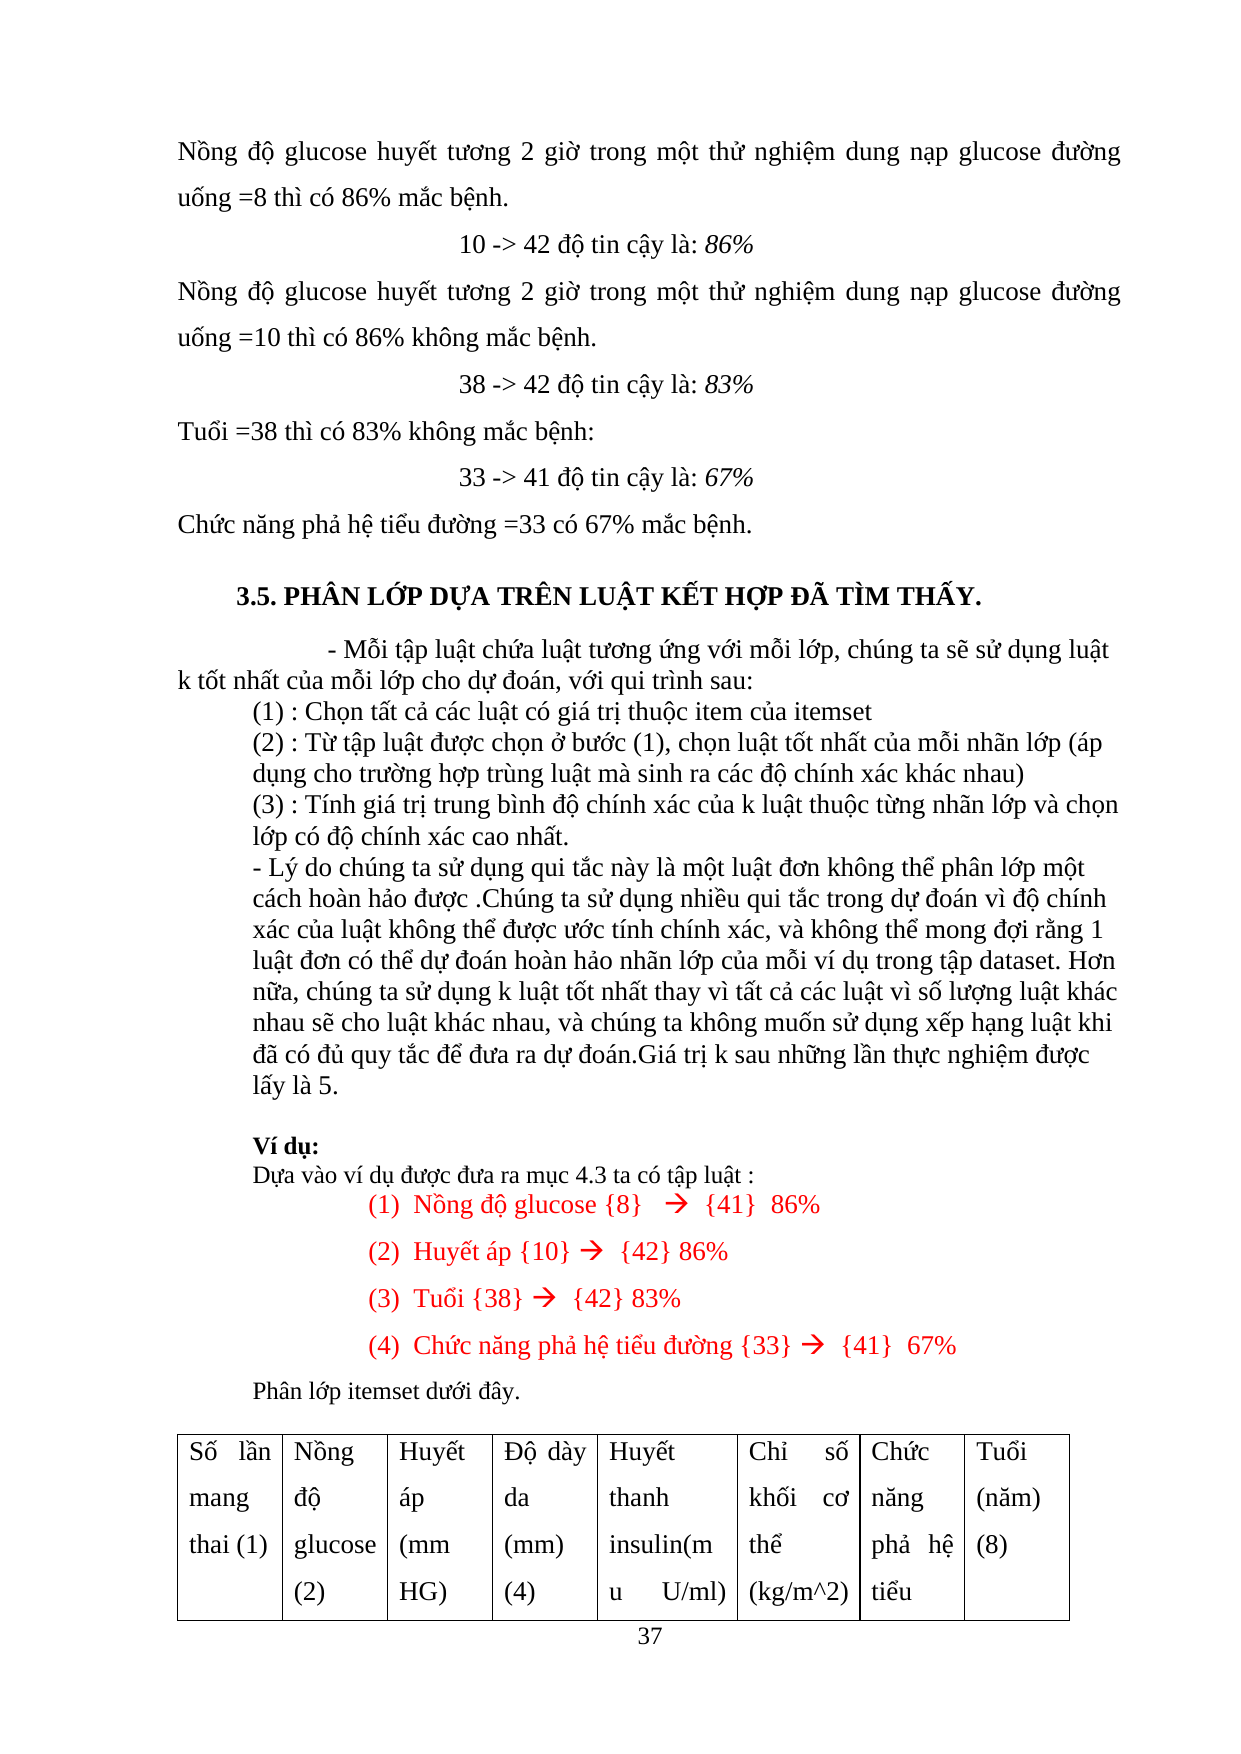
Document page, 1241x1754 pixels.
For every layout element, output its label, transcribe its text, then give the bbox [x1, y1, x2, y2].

text (3) : Tính giá trị trung bình độ chính xác của k luật thuộc từng nhãn lớp và chọn lớp có độ chính xác cao nhất. [252, 788, 1122, 851]
text (1) : Chọn tất cả các luật có giá trị thuộc item của itemset [177, 695, 1122, 726]
text (2) : Từ tập luật được chọn ở bước (1), chọn luật tốt nhất của mỗi nhãn lớp (áp dụng cho trường hợp trùng luật mà sinh ra các độ chính xác khác nhau) [252, 726, 1122, 788]
text Nồng độ glucose huyết tương 2 giờ trong một thử nghiệm dung nạp glucose đường uống =8 thì có 86% mắc bệnh. [177, 135, 1122, 213]
table_header Số lần mang thai (1) [178, 1435, 282, 1620]
table_header Nồng độ glucose (2) [283, 1435, 387, 1620]
table_header Huyết áp (mm HG) (3) [388, 1435, 492, 1620]
text Dựa vào ví dụ được đưa ra mục 4.3 ta có tập luật : [177, 1160, 1122, 1189]
table_header Chức năng phả hệ tiểu đường (7) [861, 1435, 964, 1620]
text - Mỗi tập luật chứa luật tương ứng với mỗi lớp, chúng ta sẽ sử dụng luật k tốt nhất của mỗi lớp cho dự đoán, với qui trình sau: [177, 633, 1122, 695]
text Ví dụ: [177, 1131, 1122, 1160]
text Phân lớp itemset dưới đây. [177, 1376, 1122, 1405]
table_header Huyết thanh insulin(mu U/ml) (5) [598, 1435, 737, 1620]
text Nồng độ glucose huyết tương 2 giờ trong một thử nghiệm dung nạp glucose đường uống =10 thì có 86% không mắc bệnh. [177, 275, 1122, 353]
text (4) Chức năng phả hệ tiểu đường {33} {41} 67% [368, 1329, 1122, 1361]
text (3) Tuổi {38} {42} 83% [368, 1282, 1122, 1314]
text - Lý do chúng ta sử dụng qui tắc này là một luật đơn không thể phân lớp một cách hoàn hảo được .Chúng ta sử dụng nhiều qui tắc trong dự đoán vì độ chính xác của luật không thể được ước tính chính xác, và không thể mong đợi rằng 1 luật đơn có thể dự đoán hoàn hảo nhãn lớp của mỗi ví dụ trong tập dataset. Hơn nữa, chúng ta sử dụng k luật tốt nhất thay vì tất cả các luật vì số lượng luật khác nhau sẽ cho luật khác nhau, và chúng ta không muốn sử dụng xếp hạng luật khi đã có đủ quy tắc để đưa ra dự đoán.Giá trị k sau những lần thực nghiệm được lấy là 5. [252, 851, 1122, 1100]
text 38 -> 42 độ tin cậy là: 83% [177, 368, 1122, 399]
table_header Tuổi (năm) (8) [965, 1435, 1069, 1620]
text 10 -> 42 độ tin cậy là: 86% [177, 228, 1122, 259]
text (2) Huyết áp {10} {42} 86% [368, 1236, 1122, 1267]
subtitle 3.5. PHÂN LỚP DỰA TRÊN LUẬT KẾT HỢP ĐÃ TÌM THẤY. [177, 580, 1122, 611]
text 33 -> 41 độ tin cậy là: 67% [177, 462, 1122, 493]
text Tuổi =38 thì có 83% không mắc bệnh: [177, 415, 1122, 446]
text (1) Nồng độ glucose {8} {41} 86% [177, 1189, 1122, 1220]
table_header Độ dày da (mm) (4) [493, 1435, 597, 1620]
table_header Chỉ số khối cơ thể (kg/m^2) (6) [738, 1435, 859, 1620]
text Chức năng phả hệ tiểu đường =33 có 67% mắc bệnh. [177, 508, 1122, 539]
